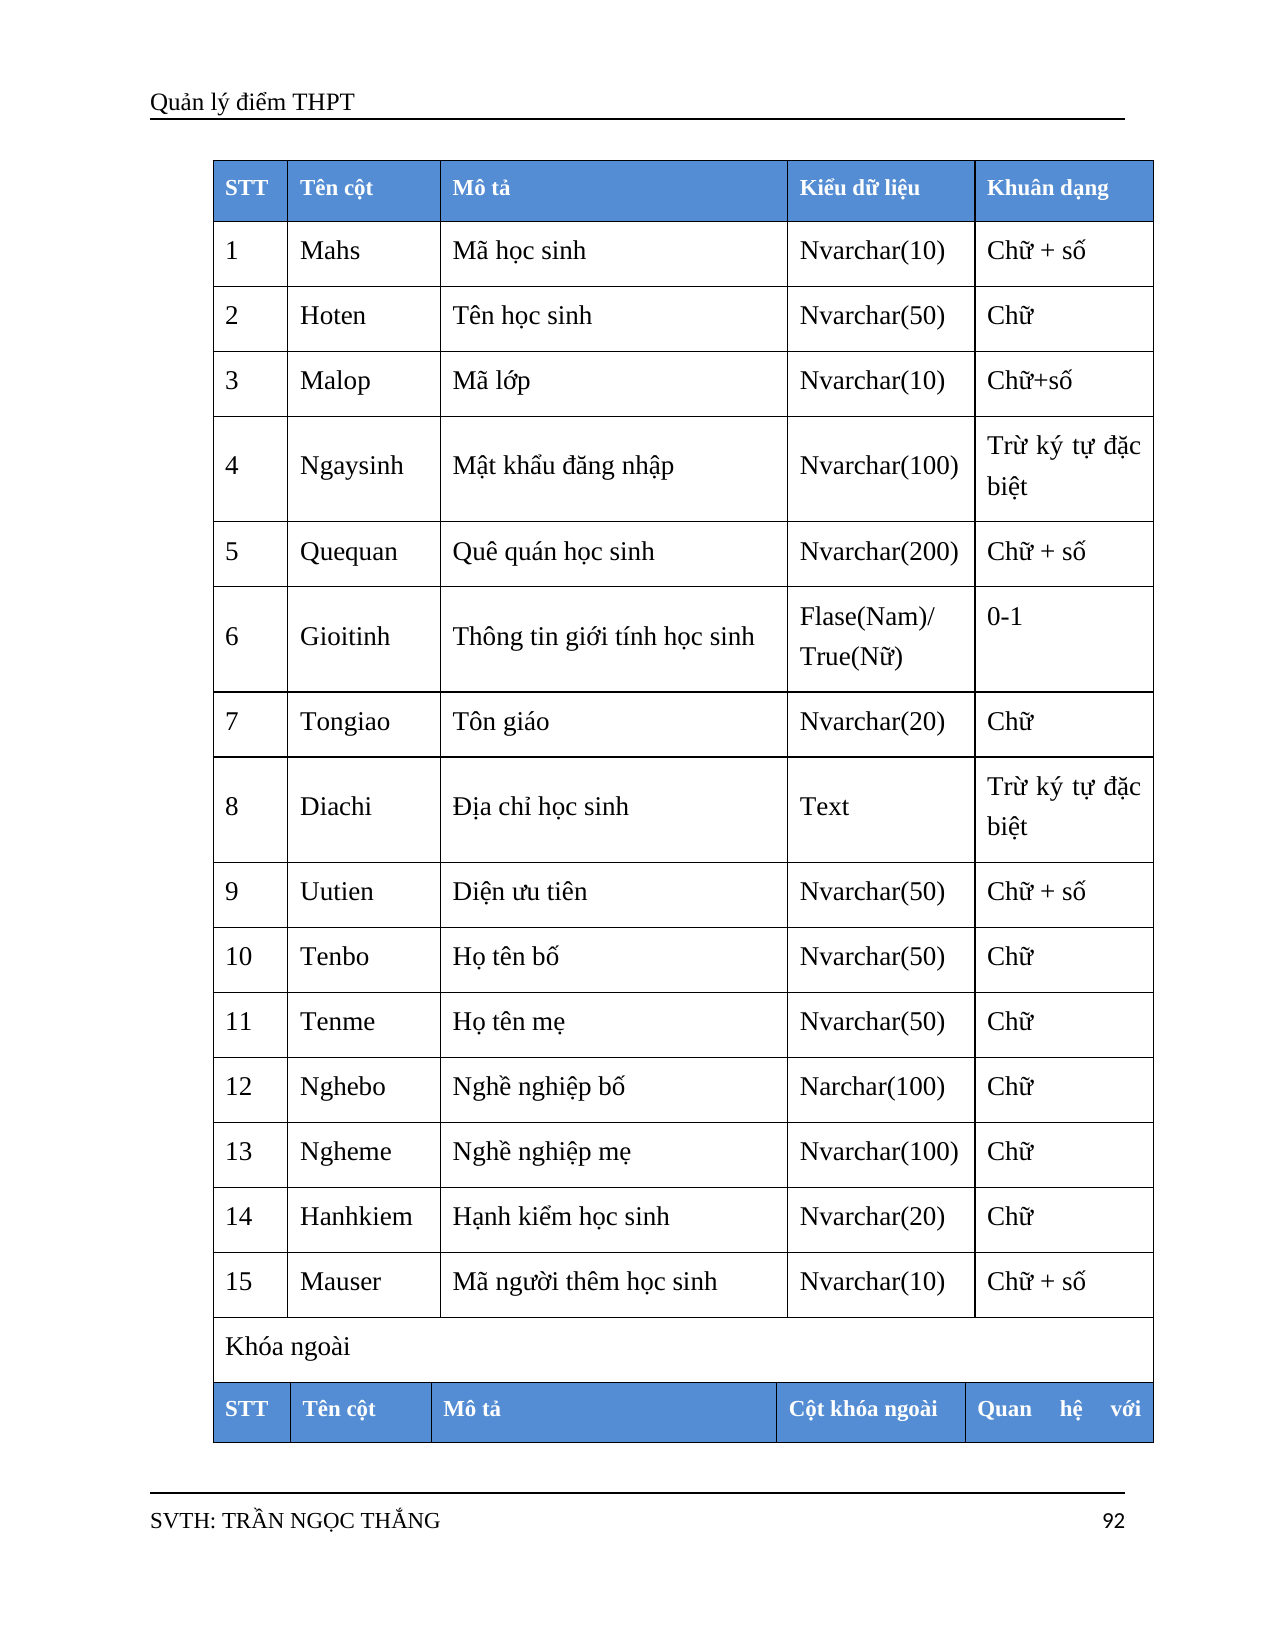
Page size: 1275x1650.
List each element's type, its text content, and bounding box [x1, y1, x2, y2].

table_cell Quan hệ với bảng [966, 1383, 1153, 1442]
table_cell Nvarchar(100) [788, 417, 974, 521]
table_cell Nvarchar(50) [788, 287, 974, 351]
table_cell Gioitinh [288, 587, 440, 691]
table_cell Hanhkiem [288, 1188, 440, 1252]
table_cell Khóa ngoài [214, 1318, 1153, 1382]
table_cell 0-1 [976, 587, 1153, 691]
table_cell Chữ [976, 693, 1153, 756]
table_cell Diện ưu tiên [441, 863, 787, 927]
table_cell 15 [214, 1253, 287, 1317]
table_cell Text [788, 758, 974, 862]
table_cell Mô tả [432, 1383, 776, 1442]
table_cell Mahs [288, 222, 440, 286]
table_cell Tenbo [288, 928, 440, 992]
table_cell Nghề nghiệp bố [441, 1058, 787, 1122]
table_cell 4 [214, 417, 287, 521]
table_cell Chữ [976, 1188, 1153, 1252]
table_cell Hoten [288, 287, 440, 351]
table_cell Thông tin giới tính học sinh [441, 587, 787, 691]
table_cell Mauser [288, 1253, 440, 1317]
table_cell Tôn giáo [441, 693, 787, 756]
table_cell Chữ [976, 1123, 1153, 1187]
table_cell STT [214, 161, 287, 221]
table_cell Trừ ký tự đặc biệt [976, 758, 1153, 862]
table_cell 1 [214, 222, 287, 286]
table_cell Nvarchar(10) [788, 1253, 974, 1317]
table_cell Chữ + số [976, 1253, 1153, 1317]
table_cell Quequan [288, 522, 440, 586]
table_cell Nghebo [288, 1058, 440, 1122]
table_cell Chữ [976, 928, 1153, 992]
table_cell Địa chỉ học sinh [441, 758, 787, 862]
table_cell Tongiao [288, 693, 440, 756]
table_cell 7 [214, 693, 287, 756]
table_cell Cột khóa ngoài [777, 1383, 965, 1442]
table_cell Mô tả [441, 161, 787, 221]
table_cell Nvarchar(200) [788, 522, 974, 586]
table_cell Mã lớp [441, 352, 787, 416]
table_cell Mã người thêm học sinh [441, 1253, 787, 1317]
table_cell Khuân dạng [976, 161, 1153, 221]
table_cell Hạnh kiểm học sinh [441, 1188, 787, 1252]
table_cell Narchar(100) [788, 1058, 974, 1122]
table_cell Nvarchar(50) [788, 863, 974, 927]
table_cell 11 [214, 993, 287, 1057]
table_cell Malop [288, 352, 440, 416]
table_cell 3 [214, 352, 287, 416]
table_cell 12 [214, 1058, 287, 1122]
table_cell 2 [214, 287, 287, 351]
table_cell 14 [214, 1188, 287, 1252]
table_cell Chữ + số [976, 863, 1153, 927]
table_cell Nvarchar(50) [788, 928, 974, 992]
table_cell Ngaysinh [288, 417, 440, 521]
table_cell Chữ [976, 993, 1153, 1057]
table_cell Nvarchar(10) [788, 222, 974, 286]
table_cell Ngheme [288, 1123, 440, 1187]
table_cell Tên học sinh [441, 287, 787, 351]
table_cell Chữ+số [976, 352, 1153, 416]
table_cell Tên cột [288, 161, 440, 221]
table_cell Tên cột [291, 1383, 431, 1442]
table_cell 10 [214, 928, 287, 992]
table_cell Nvarchar(20) [788, 1188, 974, 1252]
table_cell STT [214, 1383, 290, 1442]
table_cell Nvarchar(100) [788, 1123, 974, 1187]
table_cell 5 [214, 522, 287, 586]
table_cell Tenme [288, 993, 440, 1057]
table_cell 8 [214, 758, 287, 862]
table_cell Mã học sinh [441, 222, 787, 286]
table_cell Diachi [288, 758, 440, 862]
table_cell Nvarchar(10) [788, 352, 974, 416]
table_cell Kiểu dữ liệu [788, 161, 974, 221]
table_cell Nvarchar(50) [788, 993, 974, 1057]
table_cell Nvarchar(20) [788, 693, 974, 756]
table_cell Chữ [976, 1058, 1153, 1122]
table_cell Chữ [976, 287, 1153, 351]
table_cell Mật khẩu đăng nhập [441, 417, 787, 521]
table_cell 13 [214, 1123, 287, 1187]
table_cell Flase(Nam)/ True(Nữ) [788, 587, 974, 691]
table_cell Quê quán học sinh [441, 522, 787, 586]
table_cell Họ tên bố [441, 928, 787, 992]
table_cell 9 [214, 863, 287, 927]
table_cell Chữ + số [976, 222, 1153, 286]
table_cell Chữ + số [976, 522, 1153, 586]
table_cell Họ tên mẹ [441, 993, 787, 1057]
table_cell 6 [214, 587, 287, 691]
table_cell Nghề nghiệp mẹ [441, 1123, 787, 1187]
table_cell Trừ ký tự đặc biệt [976, 417, 1153, 521]
table_cell Uutien [288, 863, 440, 927]
